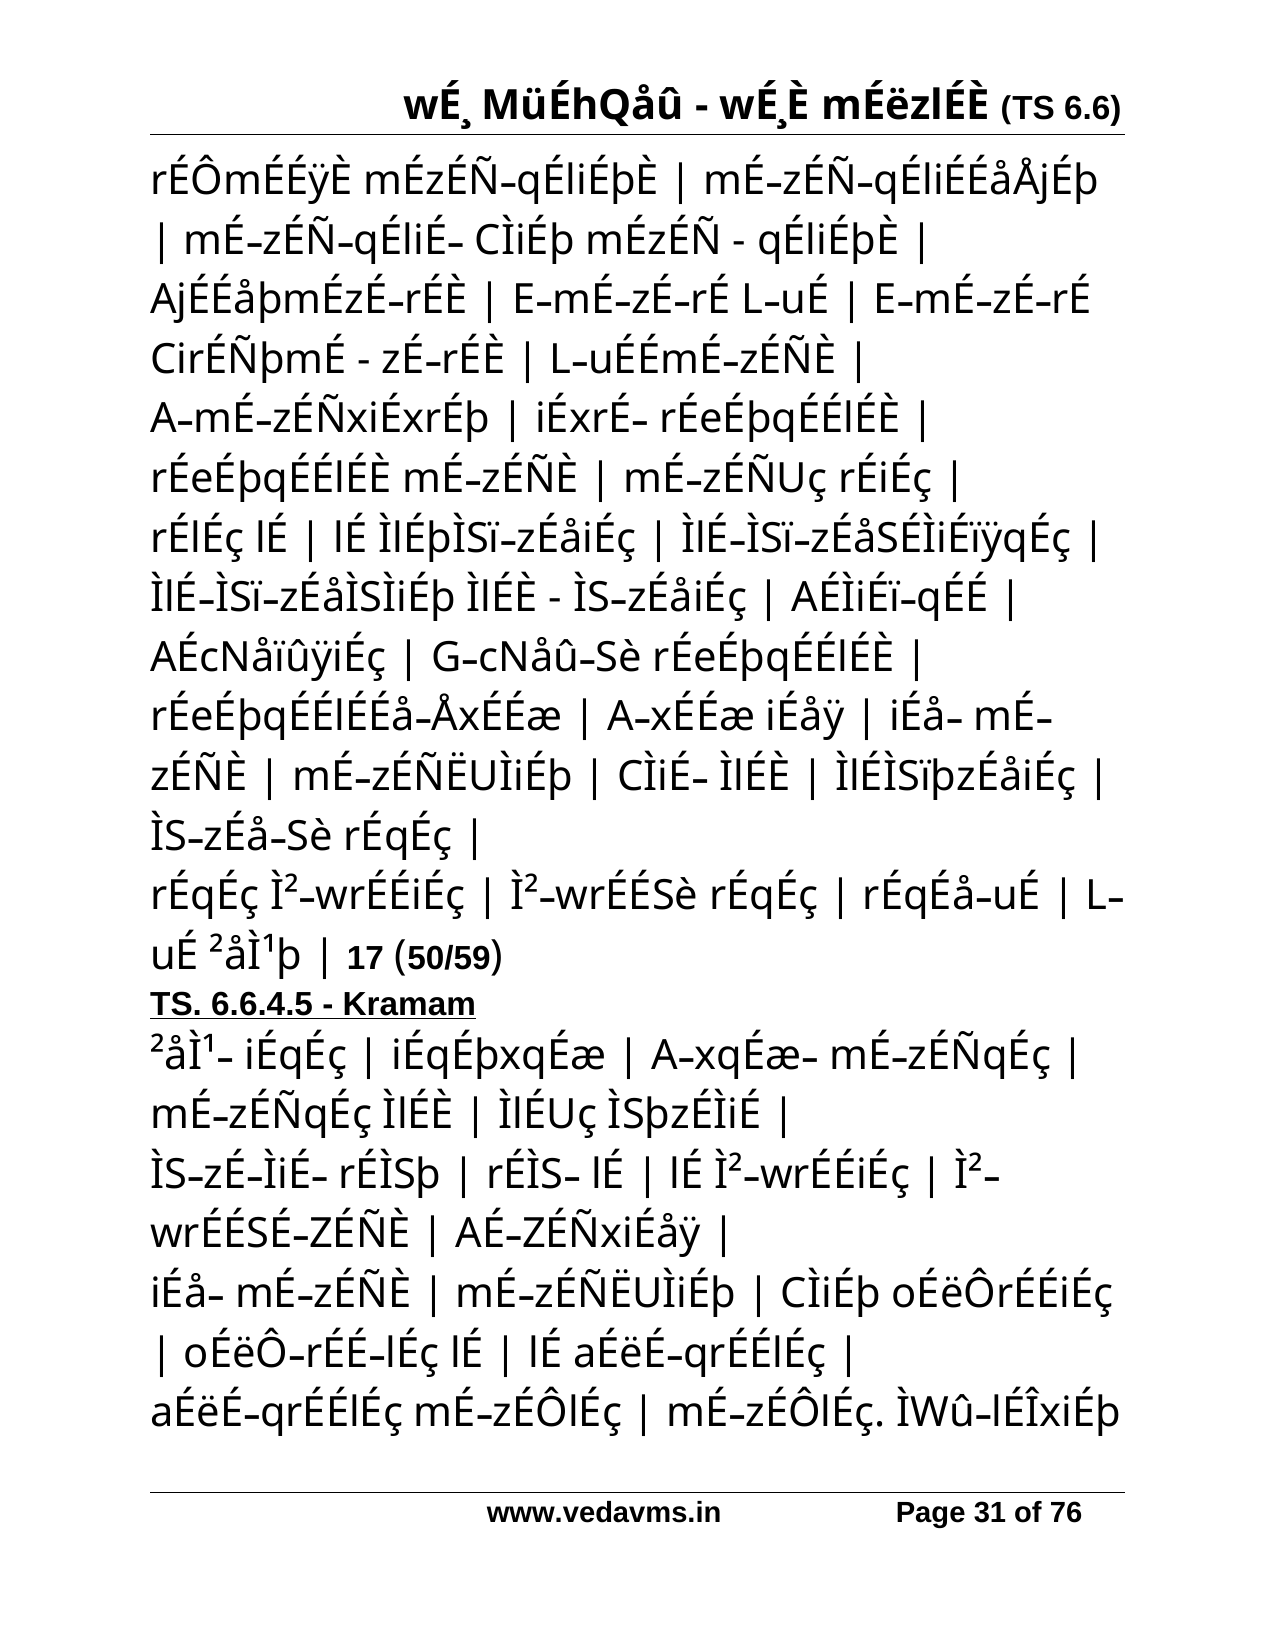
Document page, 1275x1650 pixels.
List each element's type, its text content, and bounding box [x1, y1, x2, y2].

text rÉqÉç Ì²–wrÉÉiÉç | Ì²–wrÉÉSè rÉqÉç | rÉqÉå–uÉ | L–uÉ ²åÌ¹þ | 17 (50/59) [150, 865, 1125, 981]
text ²åÌ¹– iÉqÉç | iÉqÉþxqÉæ | A–xqÉæ– mÉ–zÉÑqÉç | mÉ–zÉÑqÉç ÌlÉÈ | ÌlÉUç ÌSþzÉÌiÉ | [150, 1024, 1125, 1141]
text AjÉÉåþmÉzÉ–rÉÈ | E–mÉ–zÉ–rÉ L–uÉ | E–mÉ–zÉ–rÉ CirÉÑþmÉ - zÉ–rÉÈ | L–uÉÉmÉ–zÉÑÈ | [150, 269, 1125, 386]
text rÉlÉç lÉ | lÉ ÌlÉþÌSï–zÉåiÉç | ÌlÉ–ÌSï–zÉåSÉÌiÉïÿqÉç | ÌlÉ–ÌSï–zÉåÌSÌiÉþ ÌlÉÈ - ÌS–zÉåiÉç | AÉÌiÉï–qÉÉ | AÉcNåïûÿiÉç | G–cNåû–Sè rÉeÉþqÉÉlÉÈ | rÉeÉþqÉÉlÉÉå–ÅxÉÉæ | A–xÉÉæ iÉåÿ | iÉå– mÉ–zÉÑÈ | mÉ–zÉÑËUÌiÉþ | CÌiÉ– ÌlÉÈ | ÌlÉÌSïþzÉåiÉç | ÌS–zÉå–Sè rÉqÉç | [150, 507, 1125, 862]
text A–mÉ–zÉÑxiÉxrÉþ | iÉxrÉ– rÉeÉþqÉÉlÉÈ | rÉeÉþqÉÉlÉÈ mÉ–zÉÑÈ | mÉ–zÉÑUç rÉiÉç | [150, 388, 1125, 505]
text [150, 1382, 1125, 1439]
text iÉå– mÉ–zÉÑÈ | mÉ–zÉÑËUÌiÉþ | CÌiÉþ oÉëÔrÉÉiÉç | oÉëÔ–rÉÉ–lÉç lÉ | lÉ aÉëÉ–qrÉÉlÉç | [150, 1263, 1125, 1379]
text TS. 6.6.4.5 - Kramam [150, 984, 1094, 1023]
text ÌS–zÉ–ÌiÉ– rÉÌSþ | rÉÌS– lÉ | lÉ Ì²–wrÉÉiÉç | Ì²–wrÉÉSÉ–ZÉÑÈ | AÉ–ZÉÑxiÉåÿ | [150, 1144, 1125, 1260]
text rÉÔmÉÉÿÈ mÉzÉÑ–qÉliÉþÈ | mÉ–zÉÑ–qÉliÉÉåÅjÉþ | mÉ–zÉÑ–qÉliÉ– CÌiÉþ mÉzÉÑ - qÉliÉþÈ | [150, 150, 1125, 266]
